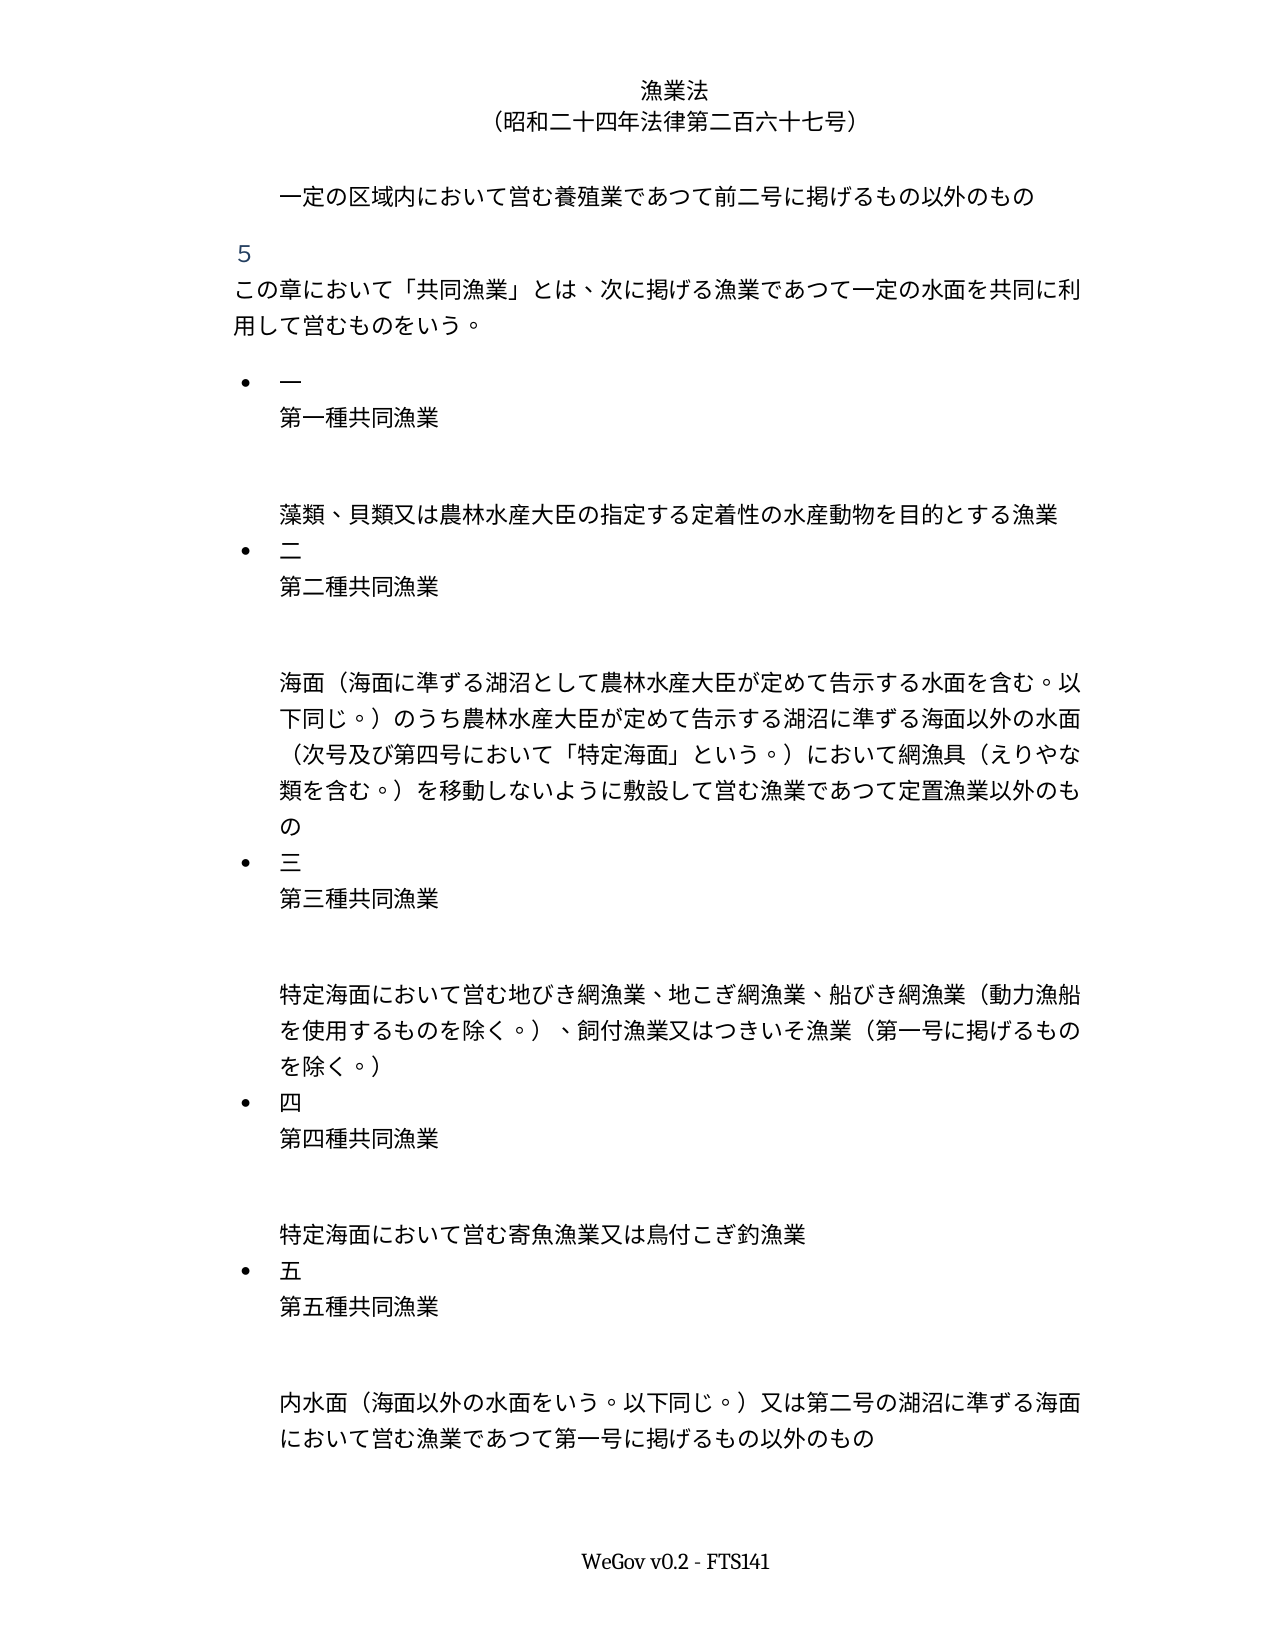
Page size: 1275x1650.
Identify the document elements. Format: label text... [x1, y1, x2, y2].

list 三 第三種区画漁業 一定の区域内において営む養殖業であつて前二号に掲げるもの以外のもの [242, 150, 1087, 212]
text この章において「共同漁業」とは、次に掲げる漁業であつて一定の水面を共同に利用して営むものをいう。 [233, 274, 1087, 341]
subtitle ５ [233, 238, 1087, 269]
list 三 第三種共同漁業 特定海面において営む地びき網漁業、地こぎ網漁業、船びき網漁業（動力漁船を使用するものを除く。）、飼付漁業又はつきいそ漁業（第一号に掲げるものを除く。） [242, 847, 1087, 1082]
list 一 第一種共同漁業 藻類、貝類又は農林水産大臣の指定する定着性の水産動物を目的とする漁業 [242, 366, 1087, 530]
list 四 第四種共同漁業 特定海面において営む寄魚漁業又は鳥付こぎ釣漁業 [242, 1087, 1087, 1250]
list 二 第二種共同漁業 海面（海面に準ずる湖沼として農林水産大臣が定めて告示する水面を含む。以下同じ。）のうち農林水産大臣が定めて告示する湖沼に準ずる海面以外の水面（次号及び第四号において「特定海面」という。）において網漁具（えりやな類を含む。）を移動しないように敷設して営む漁業であつて定置漁業以外のもの [242, 535, 1087, 842]
list 五 第五種共同漁業 内水面（海面以外の水面をいう。以下同じ。）又は第二号の湖沼に準ずる海面において営む漁業であつて第一号に掲げるもの以外のもの [242, 1255, 1087, 1454]
